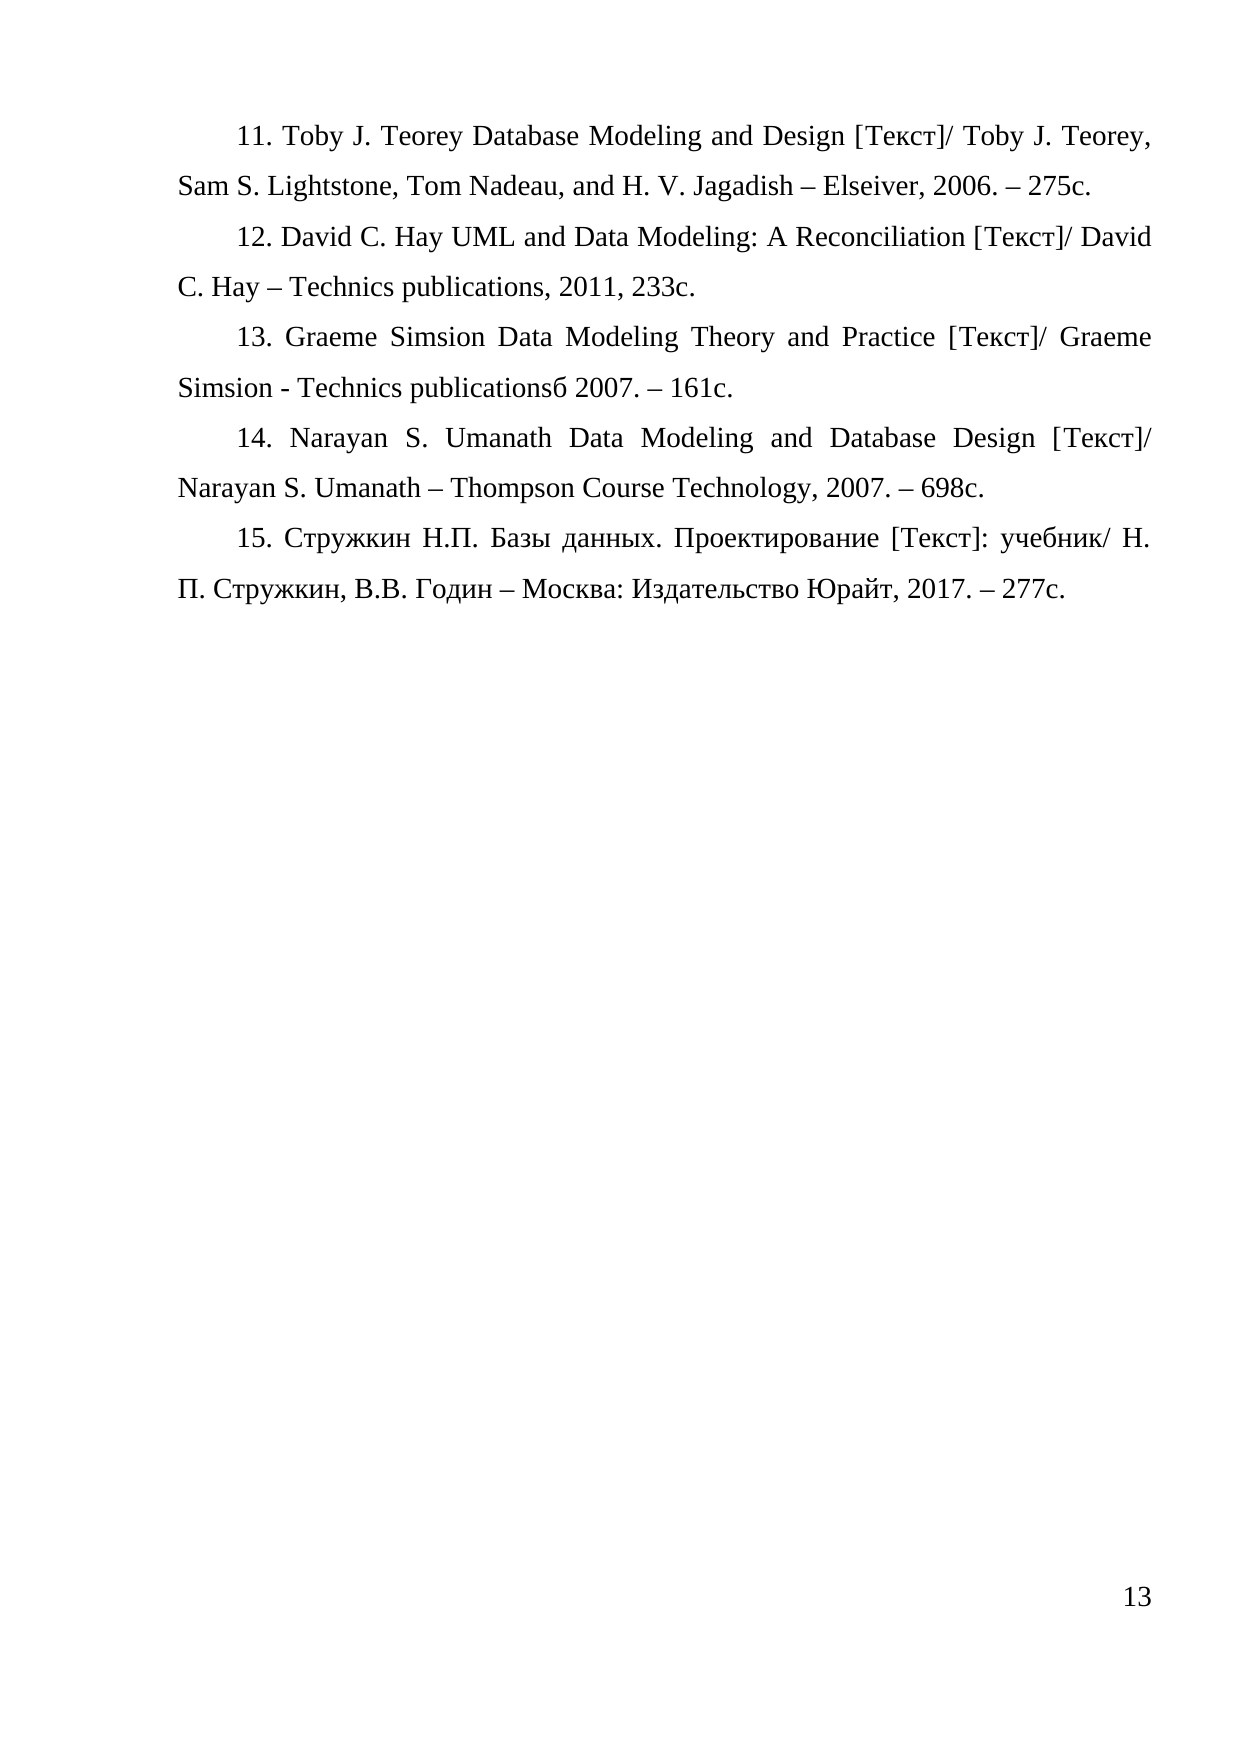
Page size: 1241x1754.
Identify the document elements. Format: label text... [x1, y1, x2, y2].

text 11. Toby J. Teorey Database Modeling and Design [Текст]/ Toby J. Teorey, Sam S. Lightstone, Tom Nadeau, and H. V. Jagadish – Elseiver, 2006. – 275c. [177, 118, 1152, 202]
text 15. Стружкин Н.П. Базы данных. Проектирование [Текст]: учебник/ Н. П. Стружкин, В.В. Годин – Москва: Издательство Юрайт, 2017. – 277с. [177, 521, 1152, 604]
text 14. Narayan S. Umanath Data Modeling and Database Design [Текст]/ Narayan S. Umanath – Thompson Course Technology, 2007. – 698c. [177, 420, 1152, 504]
text 12. David C. Hay UML and Data Modeling: A Reconciliation [Текст]/ David C. Hay – Technics publications, 2011, 233c. [177, 219, 1152, 303]
text 13. Graeme Simsion Data Modeling Theory and Practice [Текст]/ Graeme Simsion - Technics publicationsб 2007. – 161с. [177, 319, 1152, 403]
